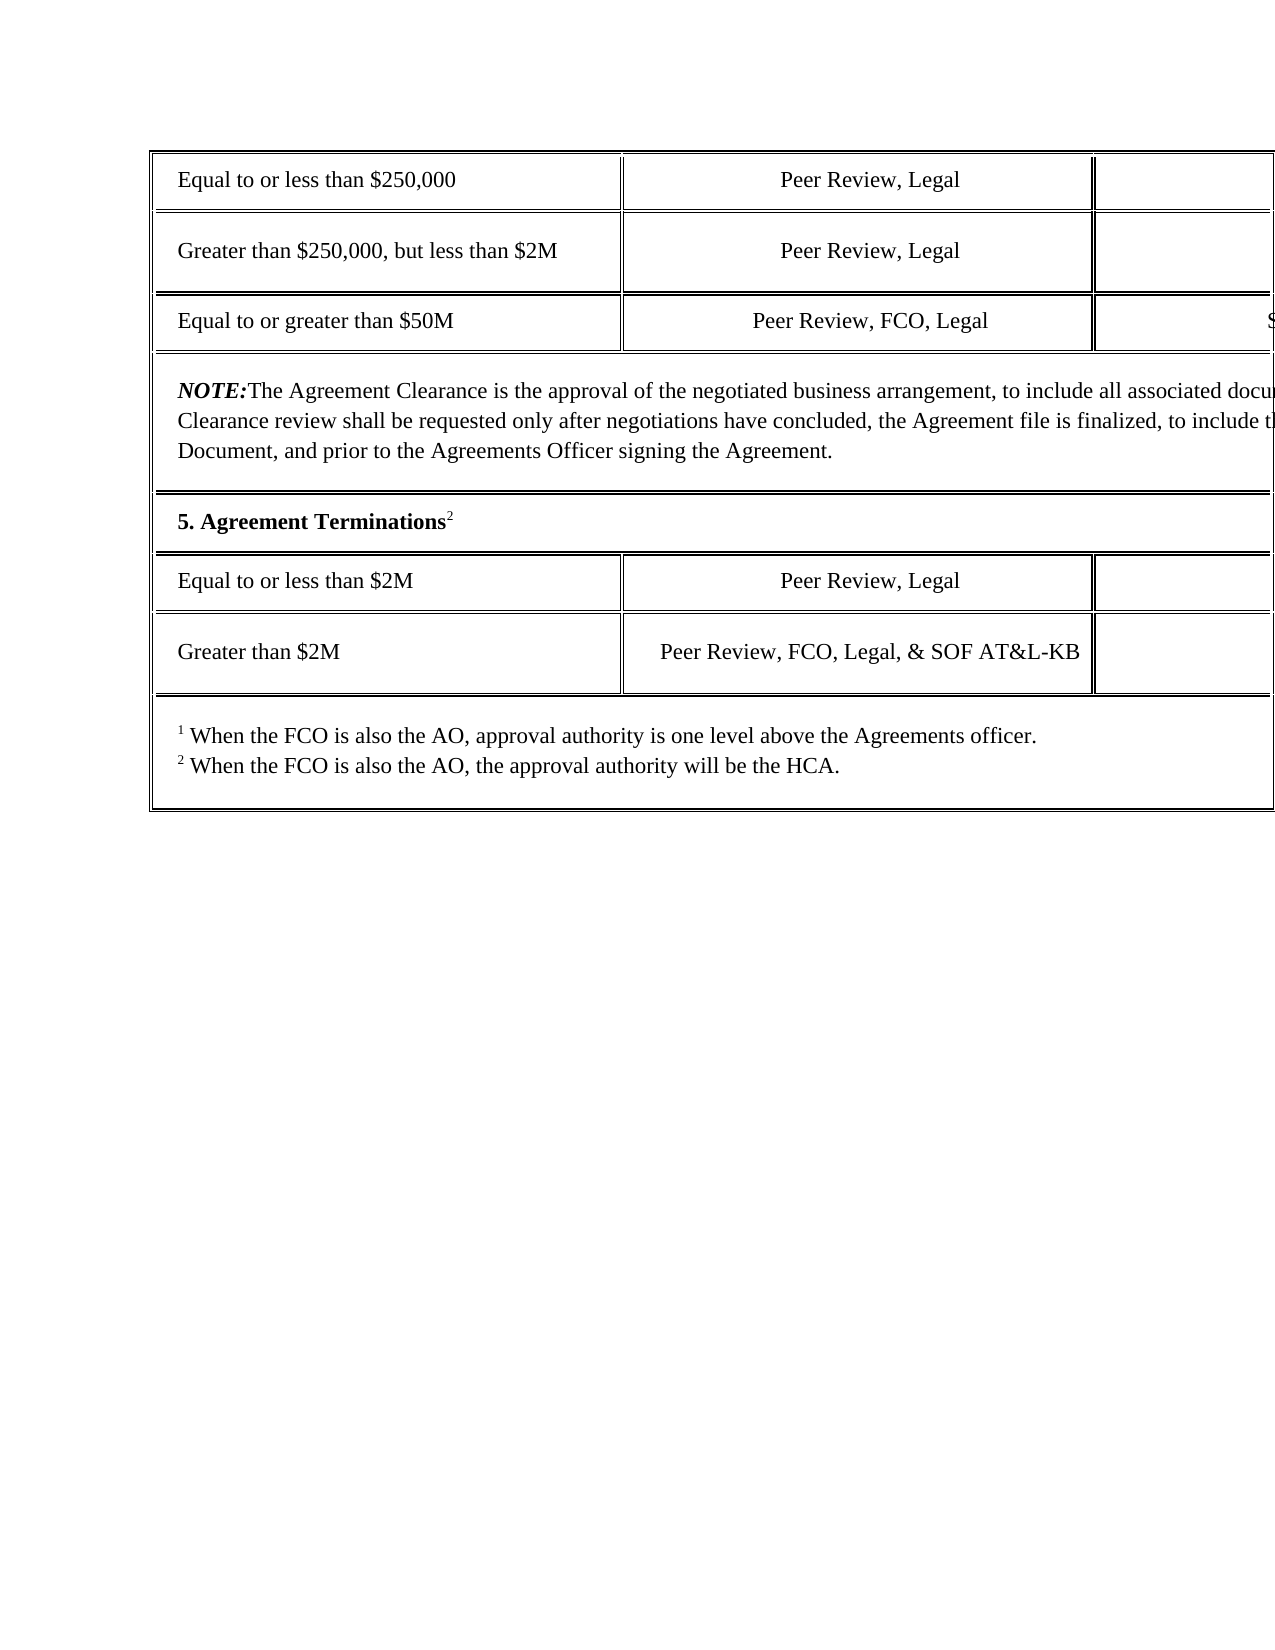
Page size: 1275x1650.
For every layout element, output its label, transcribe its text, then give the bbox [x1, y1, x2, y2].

table_cell 5. Agreement Terminations2 [151, 490, 1275, 551]
table_cell Greater than $2M [151, 610, 622, 692]
table_cell NOTE:The Agreement Clearance is the approval of the negotiated business arrangement, to include all associated documentation. Agreement Clearance review shall be requested only after negotiations have concluded, the Agreement file is finalized, to include the Agreement Analysis Document, and prior to the Agreements Officer signing the Agreement. [151, 350, 1275, 490]
table_cell HCA [1094, 610, 1275, 692]
table_cell Equal to or less than $2M [151, 551, 622, 610]
table_cell Greater than $250,000, but less than $2M [151, 209, 622, 291]
table_cell SOF AT&L-KB [1094, 291, 1275, 350]
table_cell Equal to or less than $250,000 [153, 152, 622, 208]
table_cell Peer Review, Legal [624, 556, 1091, 610]
table_cell 1 When the FCO is also the AO, approval authority is one level above the Agreements officer. 2 When the FCO is also the AO, the approval authority will be the HCA. [151, 693, 1275, 808]
table_cell Peer Review, FCO, Legal [624, 296, 1091, 350]
table_cell Peer Review, Legal [624, 213, 1091, 291]
table_cell FCO [1094, 551, 1275, 610]
table_cell FCO [1094, 209, 1275, 291]
table_cell Peer Review, FCO, Legal, & SOF AT&L-KB [624, 614, 1091, 692]
table_cell Peer Review, Legal [622, 154, 1093, 208]
table_cell Equal to or greater than $50M [151, 291, 622, 350]
table_cell AO [1094, 154, 1273, 208]
